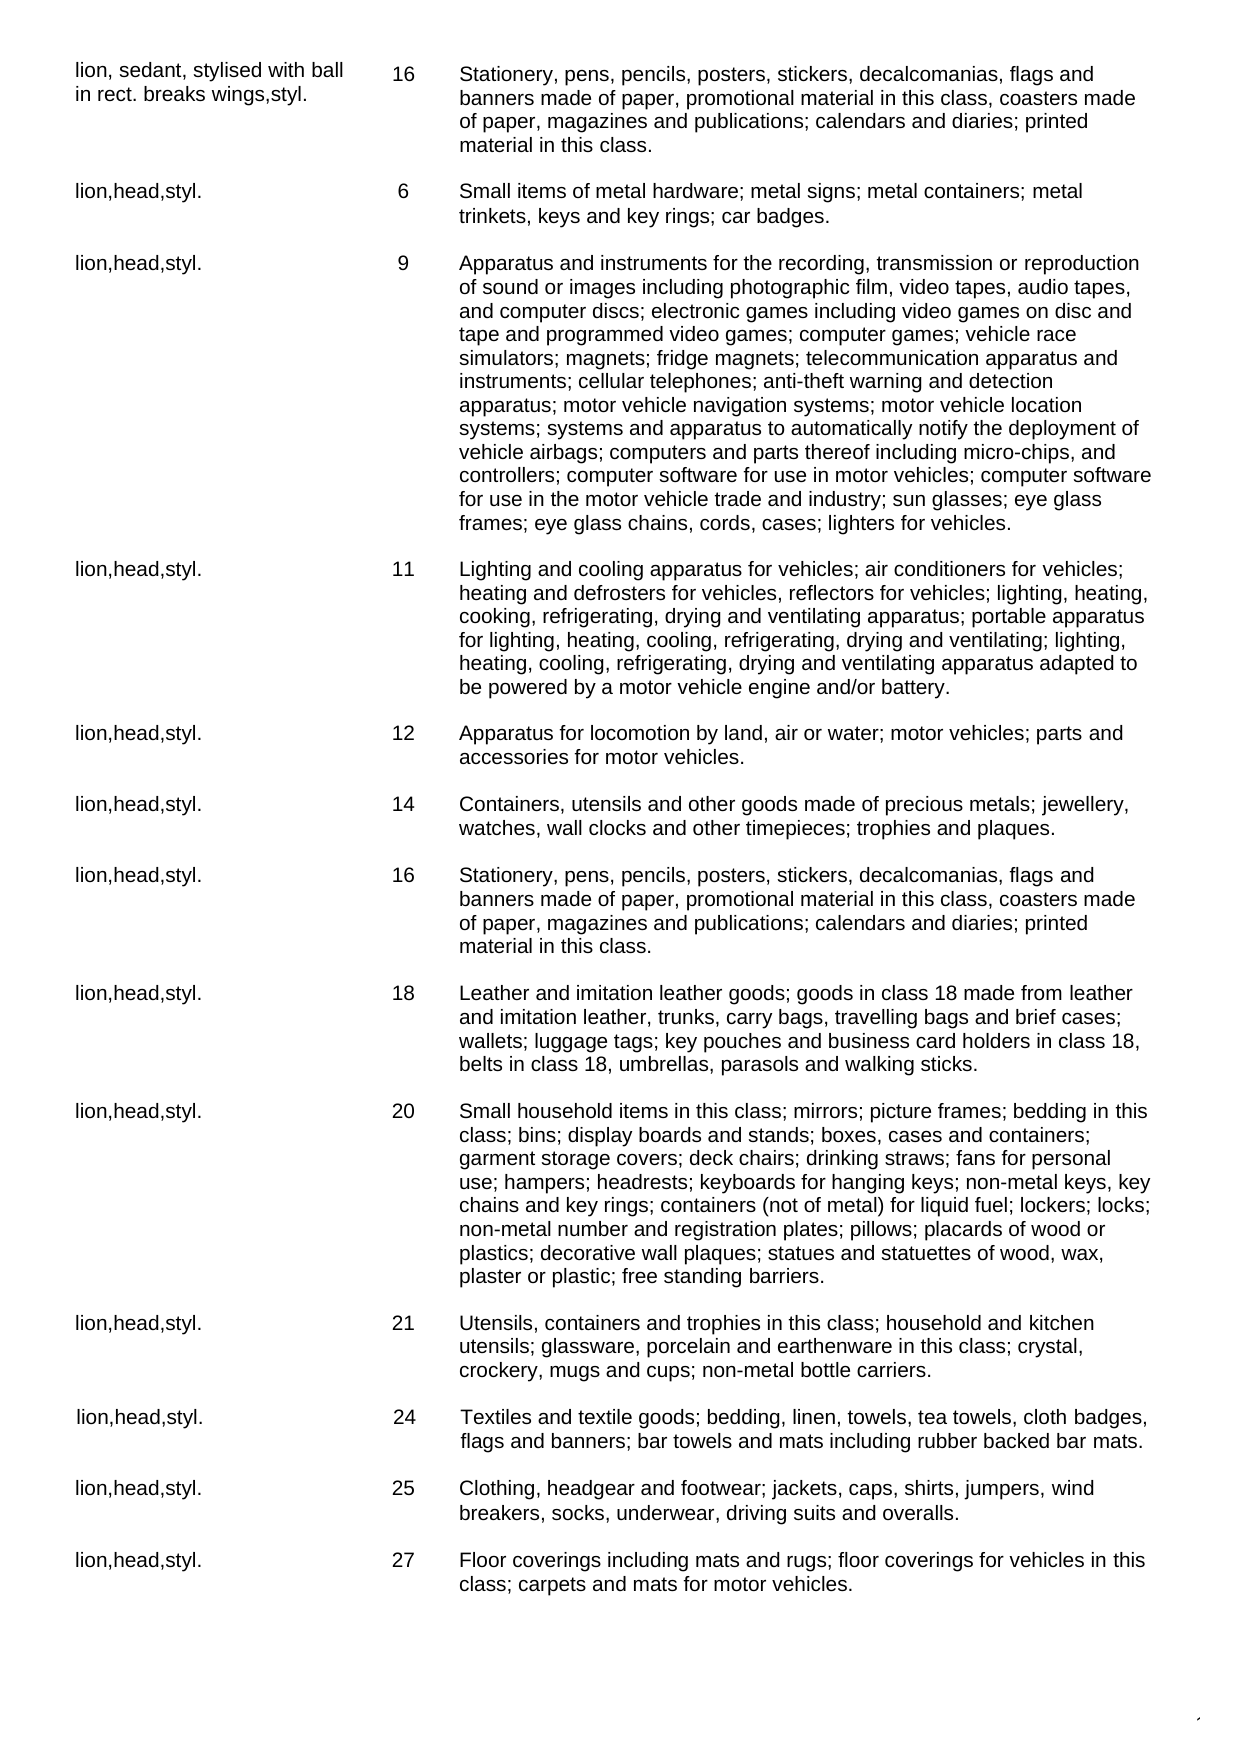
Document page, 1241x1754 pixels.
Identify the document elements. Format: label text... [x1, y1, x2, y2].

text lion,head,styl. 25 Clothing, headgear and footwear; jackets, caps, shirts, jumpers, wind [75, 1476, 1240, 1501]
text flags and banners; bar towels and mats including rubber backed bar mats. [0, 1429, 1143, 1453]
text lion,head,styl. 11 Lighting and cooling apparatus for vehicles; air conditioners for vehicles; [75, 557, 1240, 581]
text lion,head,styl. 12 Apparatus for locomotion by land, air or water; motor vehicles; parts and accessories for motor vehicles. [75, 722, 1124, 769]
text breakers, socks, underwear, driving suits and overalls. [459, 1501, 1240, 1525]
text banners made of paper, promotional material in this class, coasters made of paper, magazines and publications; calendars and diaries; printed material in this class. [459, 888, 1139, 958]
text class; bins; display boards and stands; boxes, cases and containers; garment storage covers; deck chairs; drinking straws; fans for personal use; hampers; headrests; keyboards for hanging keys; non-metal keys, key chains and key rings; containers (not of metal) for liquid fuel; lockers; locks; non-metal number and registration plates; pillows; placards of wood or plastics; decorative wall plaques; statues and statuettes of wood, wax, plaster or plastic; free standing barriers. [459, 1123, 1153, 1288]
text lion,head,styl. 14 Containers, utensils and other goods made of precious metals; jewellery, [75, 792, 1240, 816]
text class; carpets and mats for motor vehicles. [459, 1572, 1240, 1596]
text lion,head,styl. 6 Small items of metal hardware; metal signs; metal containers; metal [75, 179, 1240, 204]
text lion,head,styl. 18 Leather and imitation leather goods; goods in class 18 made from leather [75, 981, 1240, 1005]
text and imitation leather, trunks, carry bags, travelling bags and brief cases; wallets; luggage tags; key pouches and business card holders in class 18, belts in class 18, umbrellas, parasols and walking sticks. [459, 1005, 1144, 1076]
text lion,head,styl. 16 Stationery, pens, pencils, posters, stickers, decalcomanias, flags and [75, 863, 1240, 887]
text utensils; glassware, porcelain and earthenware in this class; crystal, crockery, mugs and cups; non-metal bottle carriers. [459, 1335, 1087, 1382]
text lion,head,styl. 27 Floor coverings including mats and rugs; floor coverings for vehicles in this [75, 1548, 1240, 1572]
text lion,head,styl. 24 Textiles and textile goods; bedding, linen, towels, tea towels, cloth badges, [0, 1405, 1148, 1429]
text trinkets, keys and key rings; car badges. [459, 204, 1240, 228]
text lion, sedant, stylised with ball in rect. breaks wings,styl. [75, 58, 344, 105]
text lion,head,styl. 21 Utensils, containers and trophies in this class; household and kitchen [75, 1311, 1240, 1335]
text lion,head,styl. 9 Apparatus and instruments for the recording, transmission or reproduction [75, 251, 1240, 275]
text lion,head,styl. 20 Small household items in this class; mirrors; picture frames; bedding in this [75, 1099, 1240, 1123]
text watches, wall clocks and other timepieces; trophies and plaques. [459, 816, 1240, 841]
text of sound or images including photographic film, video tapes, audio tapes, and computer discs; electronic games including video games on disc and tape and programmed video games; computer games; vehicle race simulators; magnets; fridge magnets; telecommunication apparatus and instruments; cellular telephones; anti-theft warning and detection apparatus; motor vehicle navigation systems; motor vehicle location systems; systems and apparatus to automatically notify the deployment of vehicle airbags; computers and parts thereof including micro-chips, and controllers; computer software for use in motor vehicles; computer software for use in the motor vehicle trade and industry; sun glasses; eye glass frames; eye glass chains, cords, cases; lighters for vehicles. [459, 275, 1153, 534]
text heating and defrosters for vehicles, reflectors for vehicles; lighting, heating, cooking, refrigerating, drying and ventilating apparatus; portable apparatus for lighting, heating, cooling, refrigerating, drying and ventilating; lighting, heating, cooling, refrigerating, drying and ventilating apparatus adapted to be powered by a motor vehicle engine and/or battery. [459, 581, 1152, 699]
text 16 Stationery, pens, pencils, posters, stickers, decalcomanias, flags and banners made of paper, promotional material in this class, coasters made of paper, magazines and publications; calendars and diaries; printed material in this class. [392, 62, 1137, 157]
